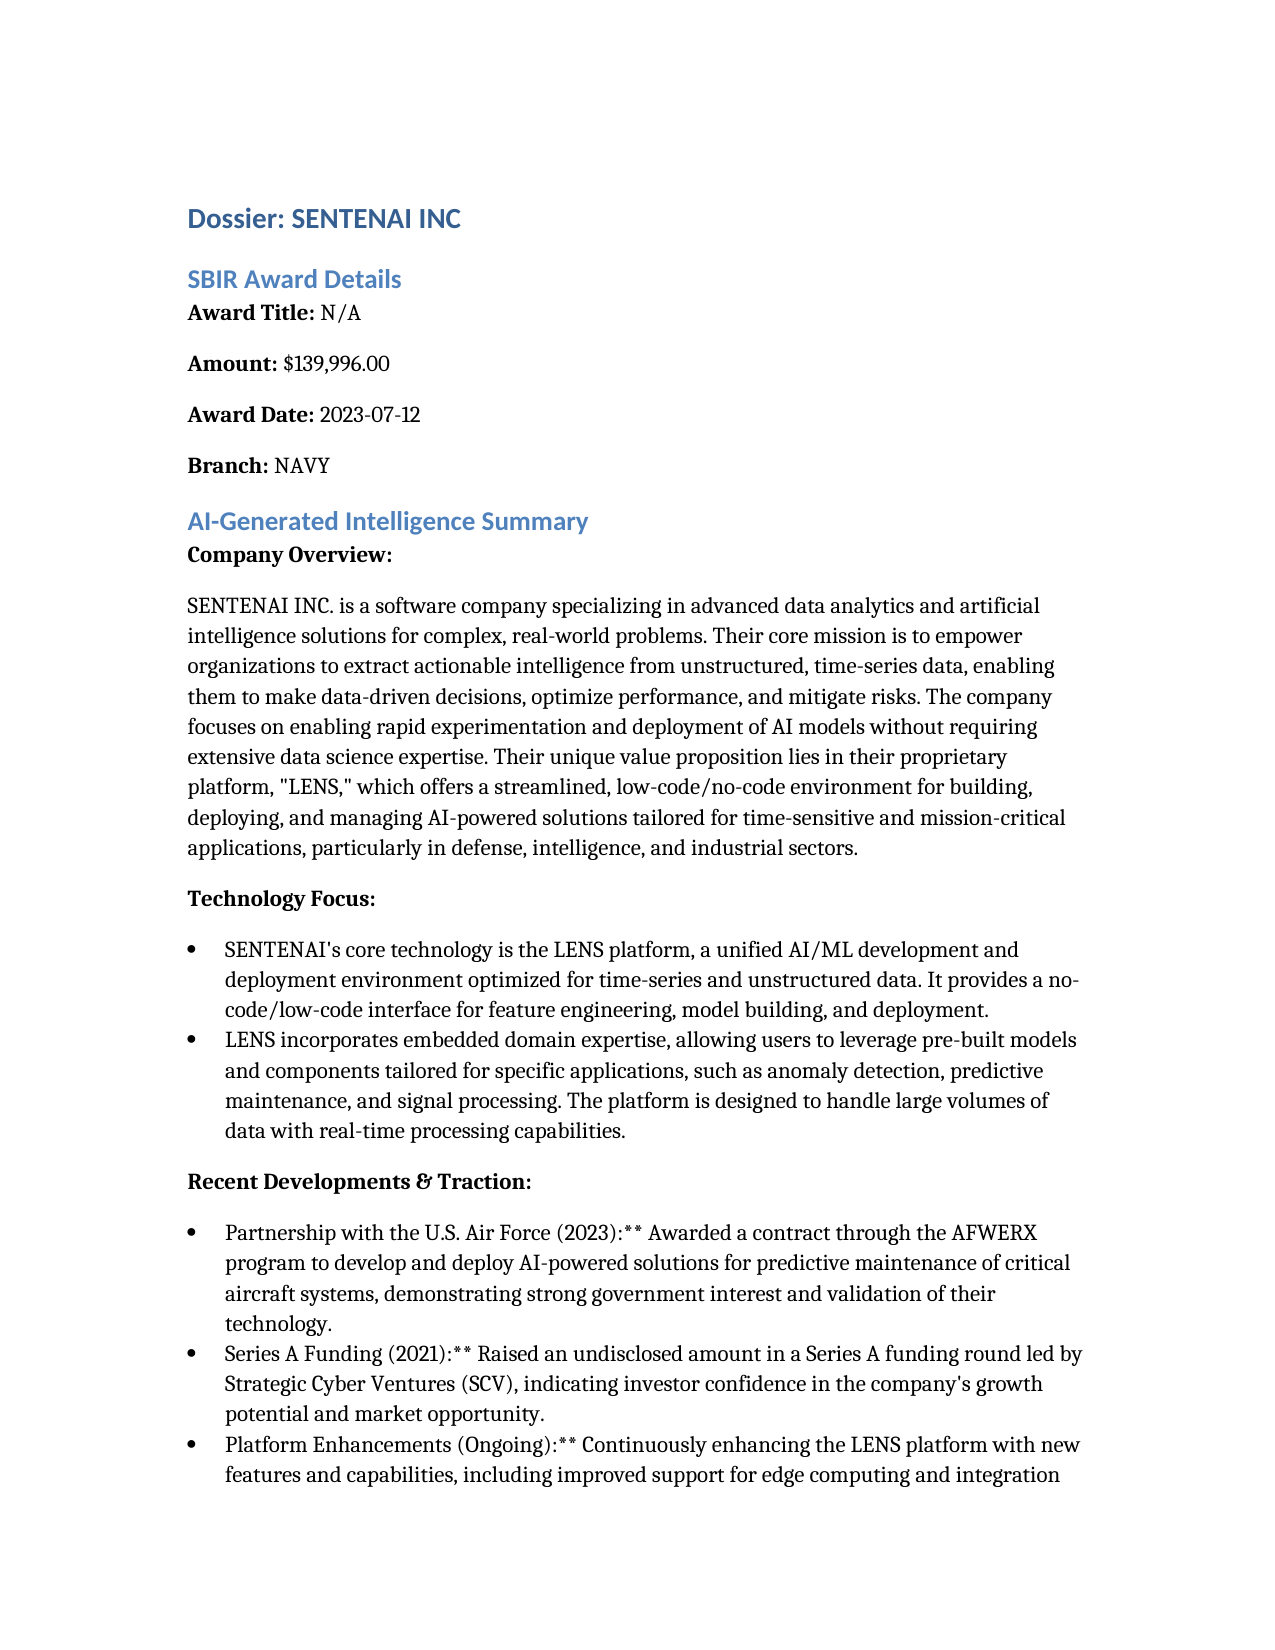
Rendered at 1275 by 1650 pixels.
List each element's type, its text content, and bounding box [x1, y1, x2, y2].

list Partnership with the U.S. Air Force (2023):** Awarded a contract through the AFWERX program to develop and deploy AI-powered solutions for predictive maintenance of critical aircraft systems, demonstrating strong government interest and validation of their technology. [187, 1220, 1087, 1337]
text Award Title: N/A [187, 300, 1087, 326]
text Company Overview: [187, 542, 1087, 568]
list SENTENAI's core technology is the LENS platform, a unified AI/ML development and deployment environment optimized for time-series and unstructured data. It provides a no-code/low-code interface for feature engineering, model building, and deployment. [187, 937, 1087, 1023]
list LENS incorporates embedded domain expertise, allowing users to leverage pre-built models and components tailored for specific applications, such as anomaly detection, predictive maintenance, and signal processing. The platform is designed to handle large volumes of data with real-time processing capabilities. [187, 1027, 1087, 1144]
text Branch: NAVY [187, 453, 1087, 479]
subtitle AI-Generated Intelligence Summary [187, 504, 1087, 537]
text Technology Focus: [187, 886, 1087, 912]
text Recent Developments & Traction: [187, 1169, 1087, 1195]
text Award Date: 2023-07-12 [187, 402, 1087, 428]
text SENTENAI INC. is a software company specializing in advanced data analytics and artificial intelligence solutions for complex, real-world problems. Their core mission is to empower organizations to extract actionable intelligence from unstructured, time-series data, enabling them to make data-driven decisions, optimize performance, and mitigate risks. The company focuses on enabling rapid experimentation and deployment of AI models without requiring extensive data science expertise. Their unique value proposition lies in their proprietary platform, "LENS," which offers a streamlined, low-code/no-code environment for building, deploying, and managing AI-powered solutions tailored for time-sensitive and mission-critical applications, particularly in defense, intelligence, and industrial sectors. [187, 593, 1087, 861]
subtitle SBIR Award Details [187, 262, 1087, 295]
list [187, 1431, 1087, 1488]
list Series A Funding (2021):** Raised an undisclosed amount in a Series A funding round led by Strategic Cyber Ventures (SCV), indicating investor confidence in the company's growth potential and market opportunity. [187, 1341, 1087, 1427]
text Amount: $139,996.00 [187, 351, 1087, 377]
subtitle Dossier: SENTENAI INC [187, 200, 1087, 236]
